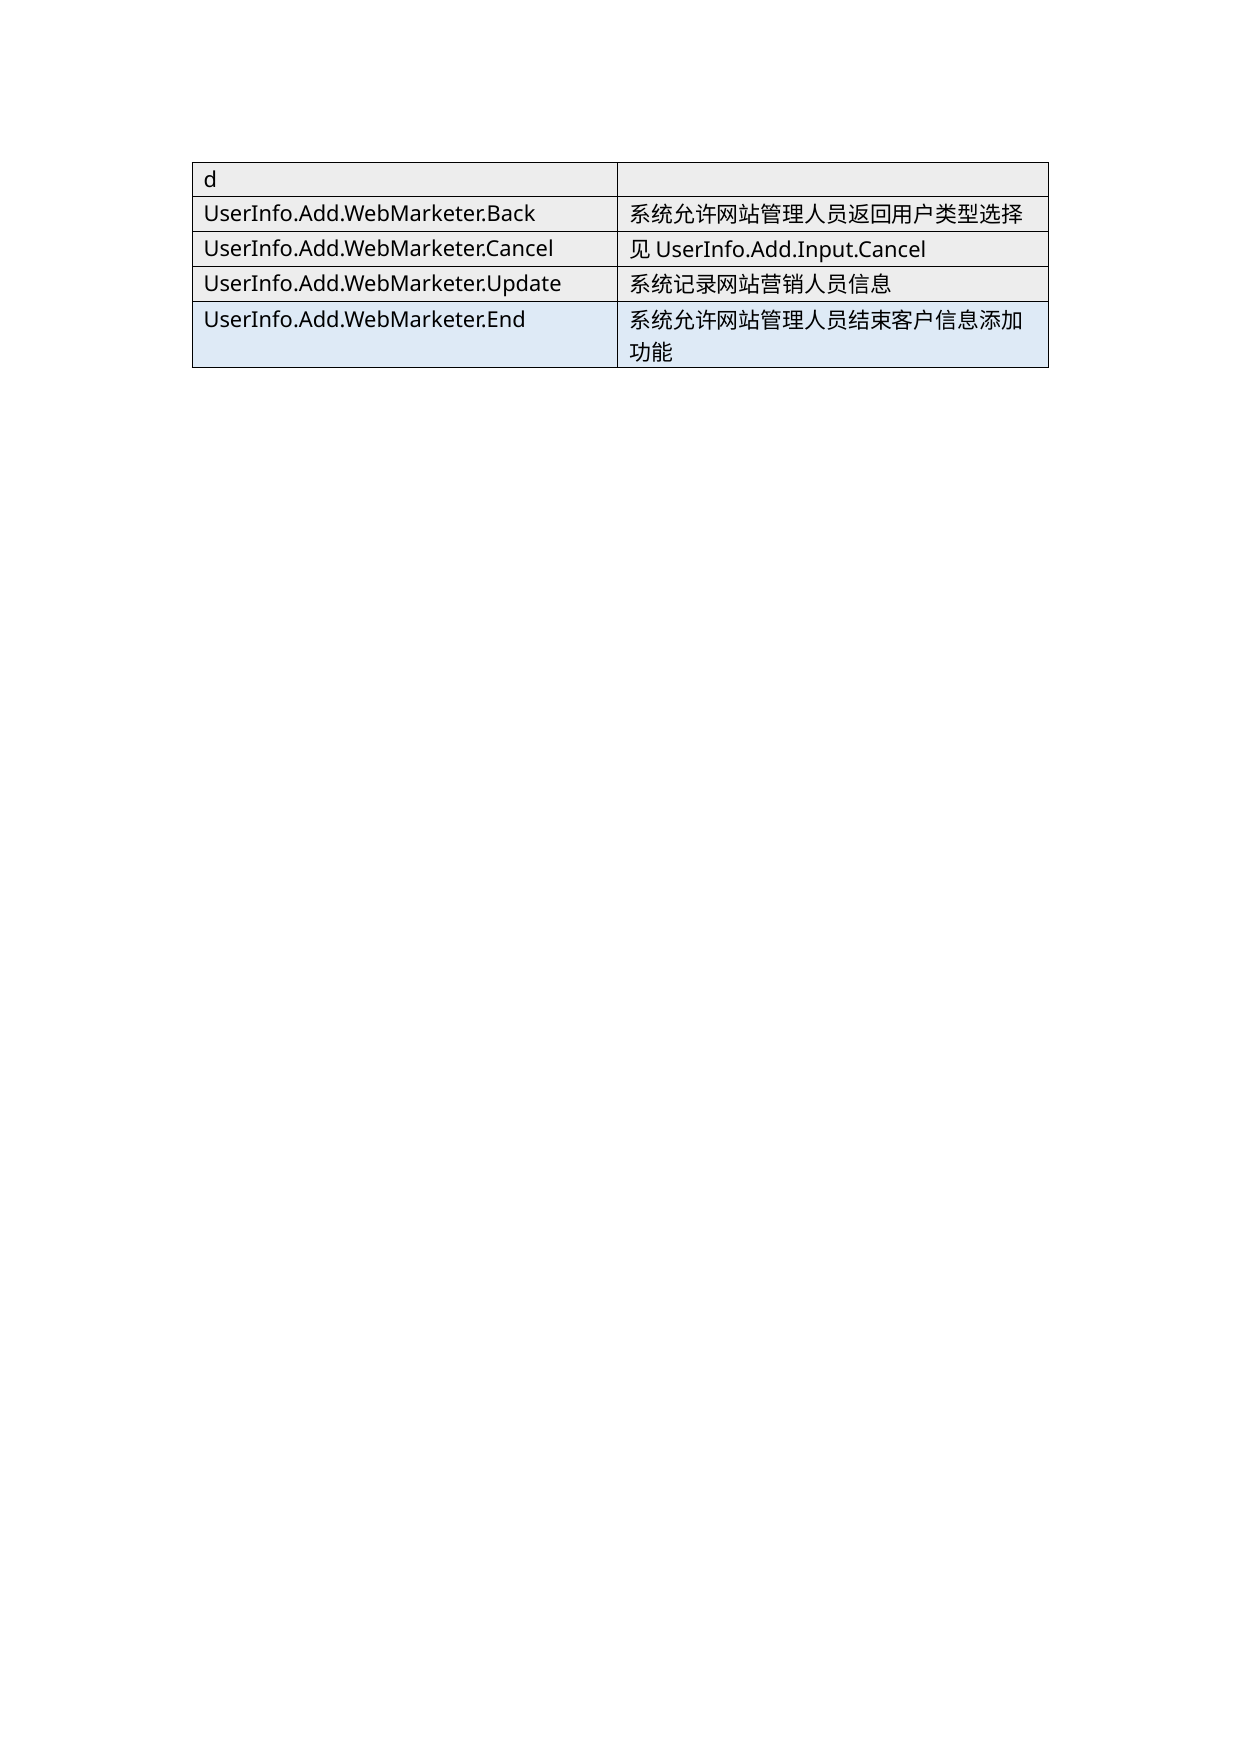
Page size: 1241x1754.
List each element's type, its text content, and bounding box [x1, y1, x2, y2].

table_cell UserInfo.Add.WebMarketer.Cancel [193, 232, 617, 266]
table_cell UserInfo.Add.WebMarketer.Update [193, 267, 617, 301]
table_cell UserInfo.Add.WebMarketer.Back [193, 197, 617, 231]
table_cell UserInfo.Add.WebMarketer.End [193, 302, 617, 367]
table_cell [193, 163, 617, 196]
table_cell 系统允许网站管理人员结束客户信息添加功能 [618, 302, 1048, 367]
table_cell 系统允许网站管理人员返回用户类型选择 [618, 197, 1048, 231]
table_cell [618, 163, 1048, 196]
table_cell 见UserInfo.Add.Input.Cancel [618, 232, 1048, 266]
table_cell 系统记录网站营销人员信息 [618, 267, 1048, 301]
